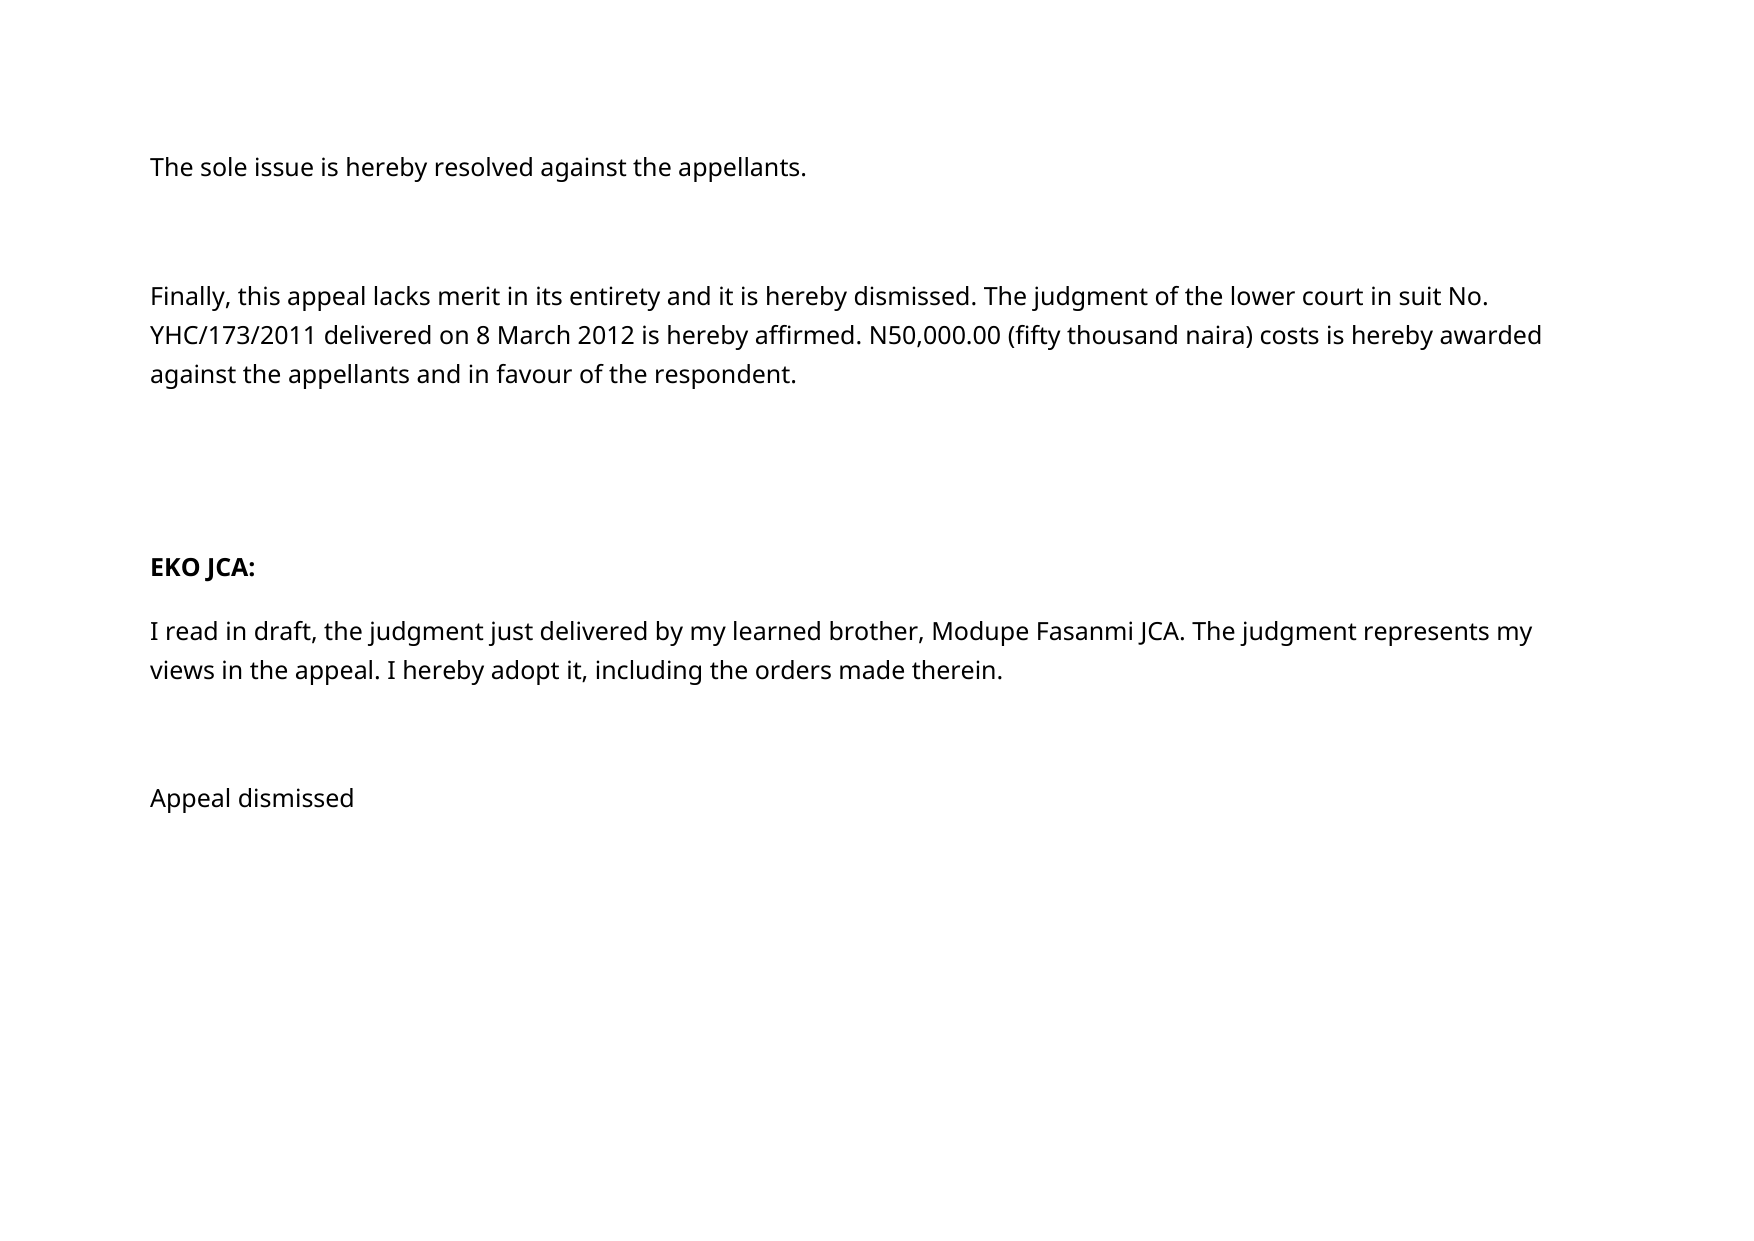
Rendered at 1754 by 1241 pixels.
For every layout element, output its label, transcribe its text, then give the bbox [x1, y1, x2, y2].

text Appeal dismissed [150, 781, 1604, 815]
text The sole issue is hereby resolved against the appellants. [150, 150, 1604, 184]
text I read in draft, the judgment just delivered by my learned brother, Modupe Fasanmi JCA. The judgment represents my views in the appeal. I hereby adopt it, including the orders made therein. [150, 613, 1604, 687]
text Finally, this appeal lacks merit in its entirety and it is hereby dismissed. The judgment of the lower court in suit No. YHC/173/2011 delivered on 8 March 2012 is hereby affirmed. N50,000.00 (fifty thousand naira) costs is hereby awarded against the appellants and in favour of the respondent. [150, 278, 1604, 391]
text EKO JCA: [150, 549, 1604, 583]
